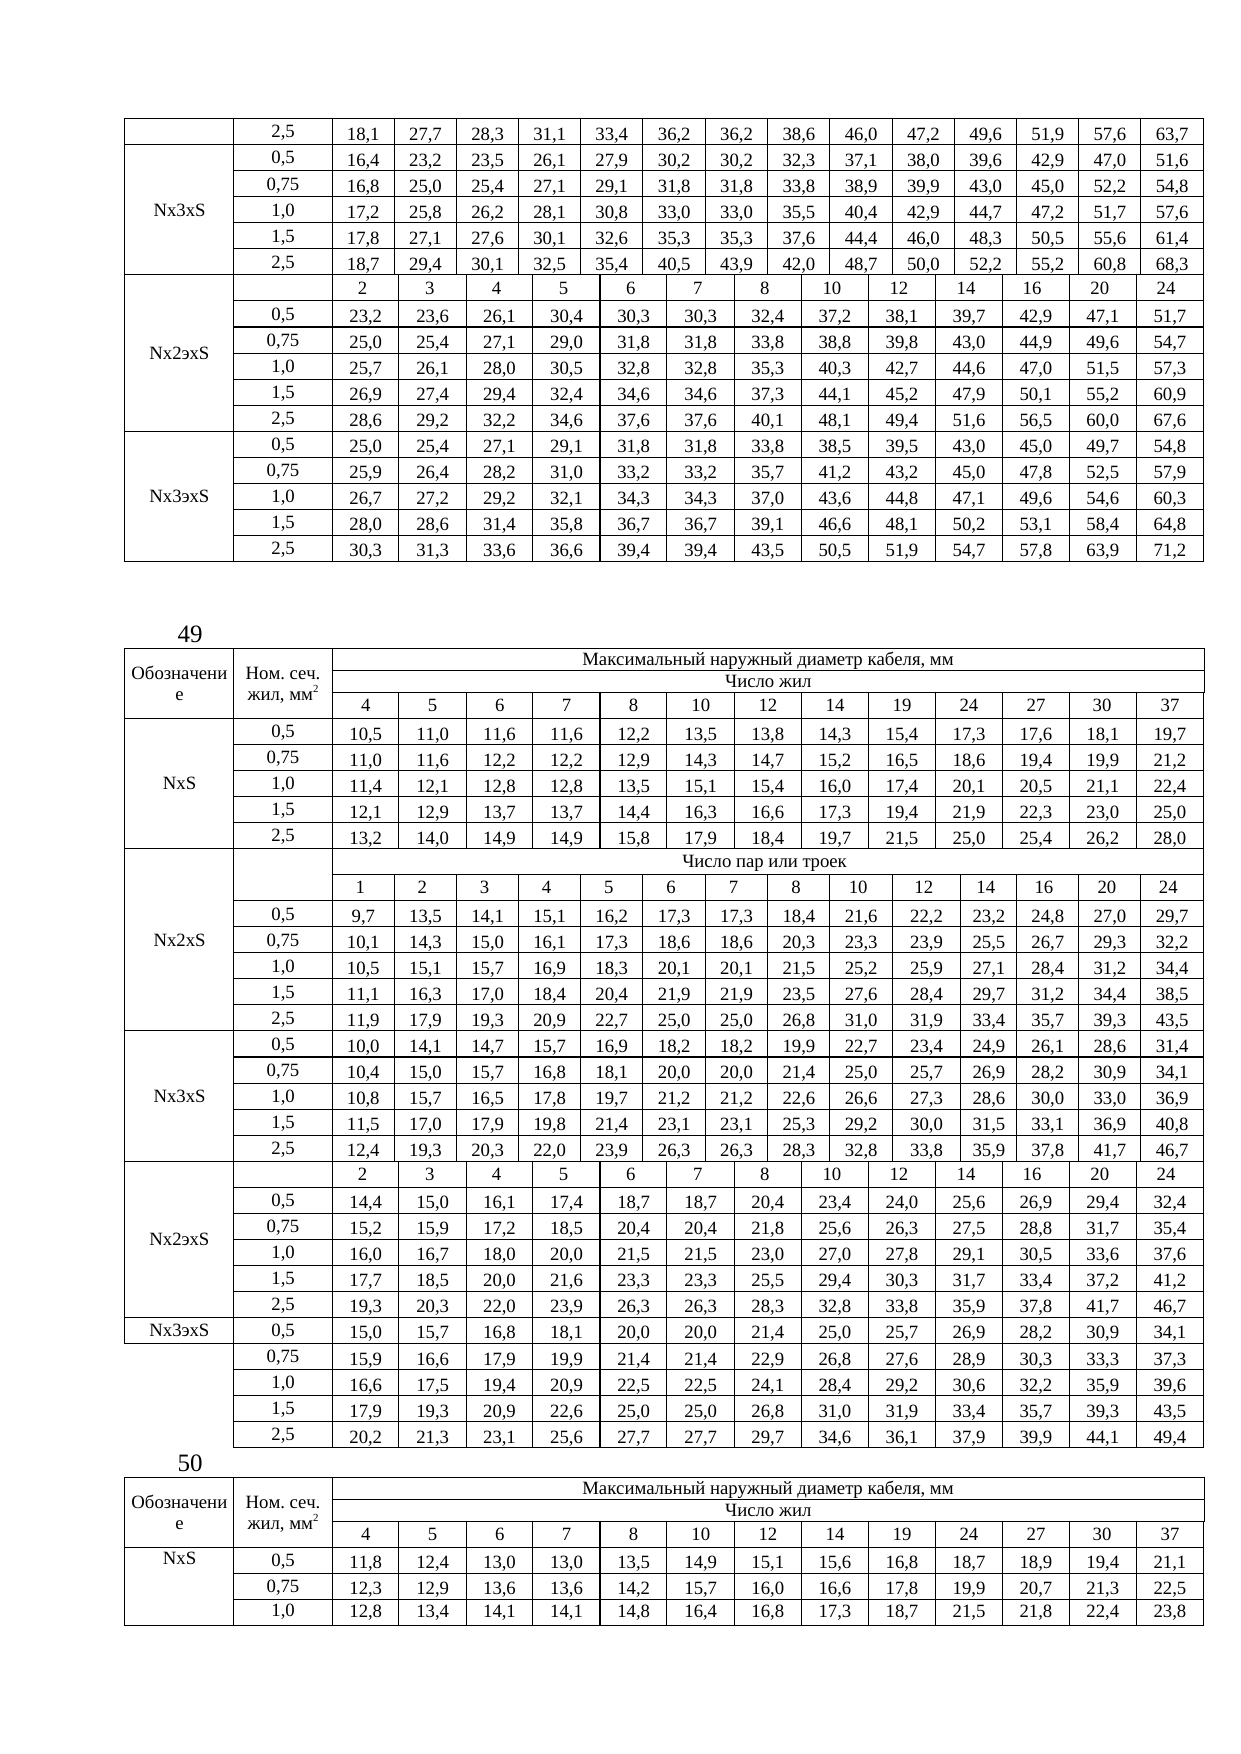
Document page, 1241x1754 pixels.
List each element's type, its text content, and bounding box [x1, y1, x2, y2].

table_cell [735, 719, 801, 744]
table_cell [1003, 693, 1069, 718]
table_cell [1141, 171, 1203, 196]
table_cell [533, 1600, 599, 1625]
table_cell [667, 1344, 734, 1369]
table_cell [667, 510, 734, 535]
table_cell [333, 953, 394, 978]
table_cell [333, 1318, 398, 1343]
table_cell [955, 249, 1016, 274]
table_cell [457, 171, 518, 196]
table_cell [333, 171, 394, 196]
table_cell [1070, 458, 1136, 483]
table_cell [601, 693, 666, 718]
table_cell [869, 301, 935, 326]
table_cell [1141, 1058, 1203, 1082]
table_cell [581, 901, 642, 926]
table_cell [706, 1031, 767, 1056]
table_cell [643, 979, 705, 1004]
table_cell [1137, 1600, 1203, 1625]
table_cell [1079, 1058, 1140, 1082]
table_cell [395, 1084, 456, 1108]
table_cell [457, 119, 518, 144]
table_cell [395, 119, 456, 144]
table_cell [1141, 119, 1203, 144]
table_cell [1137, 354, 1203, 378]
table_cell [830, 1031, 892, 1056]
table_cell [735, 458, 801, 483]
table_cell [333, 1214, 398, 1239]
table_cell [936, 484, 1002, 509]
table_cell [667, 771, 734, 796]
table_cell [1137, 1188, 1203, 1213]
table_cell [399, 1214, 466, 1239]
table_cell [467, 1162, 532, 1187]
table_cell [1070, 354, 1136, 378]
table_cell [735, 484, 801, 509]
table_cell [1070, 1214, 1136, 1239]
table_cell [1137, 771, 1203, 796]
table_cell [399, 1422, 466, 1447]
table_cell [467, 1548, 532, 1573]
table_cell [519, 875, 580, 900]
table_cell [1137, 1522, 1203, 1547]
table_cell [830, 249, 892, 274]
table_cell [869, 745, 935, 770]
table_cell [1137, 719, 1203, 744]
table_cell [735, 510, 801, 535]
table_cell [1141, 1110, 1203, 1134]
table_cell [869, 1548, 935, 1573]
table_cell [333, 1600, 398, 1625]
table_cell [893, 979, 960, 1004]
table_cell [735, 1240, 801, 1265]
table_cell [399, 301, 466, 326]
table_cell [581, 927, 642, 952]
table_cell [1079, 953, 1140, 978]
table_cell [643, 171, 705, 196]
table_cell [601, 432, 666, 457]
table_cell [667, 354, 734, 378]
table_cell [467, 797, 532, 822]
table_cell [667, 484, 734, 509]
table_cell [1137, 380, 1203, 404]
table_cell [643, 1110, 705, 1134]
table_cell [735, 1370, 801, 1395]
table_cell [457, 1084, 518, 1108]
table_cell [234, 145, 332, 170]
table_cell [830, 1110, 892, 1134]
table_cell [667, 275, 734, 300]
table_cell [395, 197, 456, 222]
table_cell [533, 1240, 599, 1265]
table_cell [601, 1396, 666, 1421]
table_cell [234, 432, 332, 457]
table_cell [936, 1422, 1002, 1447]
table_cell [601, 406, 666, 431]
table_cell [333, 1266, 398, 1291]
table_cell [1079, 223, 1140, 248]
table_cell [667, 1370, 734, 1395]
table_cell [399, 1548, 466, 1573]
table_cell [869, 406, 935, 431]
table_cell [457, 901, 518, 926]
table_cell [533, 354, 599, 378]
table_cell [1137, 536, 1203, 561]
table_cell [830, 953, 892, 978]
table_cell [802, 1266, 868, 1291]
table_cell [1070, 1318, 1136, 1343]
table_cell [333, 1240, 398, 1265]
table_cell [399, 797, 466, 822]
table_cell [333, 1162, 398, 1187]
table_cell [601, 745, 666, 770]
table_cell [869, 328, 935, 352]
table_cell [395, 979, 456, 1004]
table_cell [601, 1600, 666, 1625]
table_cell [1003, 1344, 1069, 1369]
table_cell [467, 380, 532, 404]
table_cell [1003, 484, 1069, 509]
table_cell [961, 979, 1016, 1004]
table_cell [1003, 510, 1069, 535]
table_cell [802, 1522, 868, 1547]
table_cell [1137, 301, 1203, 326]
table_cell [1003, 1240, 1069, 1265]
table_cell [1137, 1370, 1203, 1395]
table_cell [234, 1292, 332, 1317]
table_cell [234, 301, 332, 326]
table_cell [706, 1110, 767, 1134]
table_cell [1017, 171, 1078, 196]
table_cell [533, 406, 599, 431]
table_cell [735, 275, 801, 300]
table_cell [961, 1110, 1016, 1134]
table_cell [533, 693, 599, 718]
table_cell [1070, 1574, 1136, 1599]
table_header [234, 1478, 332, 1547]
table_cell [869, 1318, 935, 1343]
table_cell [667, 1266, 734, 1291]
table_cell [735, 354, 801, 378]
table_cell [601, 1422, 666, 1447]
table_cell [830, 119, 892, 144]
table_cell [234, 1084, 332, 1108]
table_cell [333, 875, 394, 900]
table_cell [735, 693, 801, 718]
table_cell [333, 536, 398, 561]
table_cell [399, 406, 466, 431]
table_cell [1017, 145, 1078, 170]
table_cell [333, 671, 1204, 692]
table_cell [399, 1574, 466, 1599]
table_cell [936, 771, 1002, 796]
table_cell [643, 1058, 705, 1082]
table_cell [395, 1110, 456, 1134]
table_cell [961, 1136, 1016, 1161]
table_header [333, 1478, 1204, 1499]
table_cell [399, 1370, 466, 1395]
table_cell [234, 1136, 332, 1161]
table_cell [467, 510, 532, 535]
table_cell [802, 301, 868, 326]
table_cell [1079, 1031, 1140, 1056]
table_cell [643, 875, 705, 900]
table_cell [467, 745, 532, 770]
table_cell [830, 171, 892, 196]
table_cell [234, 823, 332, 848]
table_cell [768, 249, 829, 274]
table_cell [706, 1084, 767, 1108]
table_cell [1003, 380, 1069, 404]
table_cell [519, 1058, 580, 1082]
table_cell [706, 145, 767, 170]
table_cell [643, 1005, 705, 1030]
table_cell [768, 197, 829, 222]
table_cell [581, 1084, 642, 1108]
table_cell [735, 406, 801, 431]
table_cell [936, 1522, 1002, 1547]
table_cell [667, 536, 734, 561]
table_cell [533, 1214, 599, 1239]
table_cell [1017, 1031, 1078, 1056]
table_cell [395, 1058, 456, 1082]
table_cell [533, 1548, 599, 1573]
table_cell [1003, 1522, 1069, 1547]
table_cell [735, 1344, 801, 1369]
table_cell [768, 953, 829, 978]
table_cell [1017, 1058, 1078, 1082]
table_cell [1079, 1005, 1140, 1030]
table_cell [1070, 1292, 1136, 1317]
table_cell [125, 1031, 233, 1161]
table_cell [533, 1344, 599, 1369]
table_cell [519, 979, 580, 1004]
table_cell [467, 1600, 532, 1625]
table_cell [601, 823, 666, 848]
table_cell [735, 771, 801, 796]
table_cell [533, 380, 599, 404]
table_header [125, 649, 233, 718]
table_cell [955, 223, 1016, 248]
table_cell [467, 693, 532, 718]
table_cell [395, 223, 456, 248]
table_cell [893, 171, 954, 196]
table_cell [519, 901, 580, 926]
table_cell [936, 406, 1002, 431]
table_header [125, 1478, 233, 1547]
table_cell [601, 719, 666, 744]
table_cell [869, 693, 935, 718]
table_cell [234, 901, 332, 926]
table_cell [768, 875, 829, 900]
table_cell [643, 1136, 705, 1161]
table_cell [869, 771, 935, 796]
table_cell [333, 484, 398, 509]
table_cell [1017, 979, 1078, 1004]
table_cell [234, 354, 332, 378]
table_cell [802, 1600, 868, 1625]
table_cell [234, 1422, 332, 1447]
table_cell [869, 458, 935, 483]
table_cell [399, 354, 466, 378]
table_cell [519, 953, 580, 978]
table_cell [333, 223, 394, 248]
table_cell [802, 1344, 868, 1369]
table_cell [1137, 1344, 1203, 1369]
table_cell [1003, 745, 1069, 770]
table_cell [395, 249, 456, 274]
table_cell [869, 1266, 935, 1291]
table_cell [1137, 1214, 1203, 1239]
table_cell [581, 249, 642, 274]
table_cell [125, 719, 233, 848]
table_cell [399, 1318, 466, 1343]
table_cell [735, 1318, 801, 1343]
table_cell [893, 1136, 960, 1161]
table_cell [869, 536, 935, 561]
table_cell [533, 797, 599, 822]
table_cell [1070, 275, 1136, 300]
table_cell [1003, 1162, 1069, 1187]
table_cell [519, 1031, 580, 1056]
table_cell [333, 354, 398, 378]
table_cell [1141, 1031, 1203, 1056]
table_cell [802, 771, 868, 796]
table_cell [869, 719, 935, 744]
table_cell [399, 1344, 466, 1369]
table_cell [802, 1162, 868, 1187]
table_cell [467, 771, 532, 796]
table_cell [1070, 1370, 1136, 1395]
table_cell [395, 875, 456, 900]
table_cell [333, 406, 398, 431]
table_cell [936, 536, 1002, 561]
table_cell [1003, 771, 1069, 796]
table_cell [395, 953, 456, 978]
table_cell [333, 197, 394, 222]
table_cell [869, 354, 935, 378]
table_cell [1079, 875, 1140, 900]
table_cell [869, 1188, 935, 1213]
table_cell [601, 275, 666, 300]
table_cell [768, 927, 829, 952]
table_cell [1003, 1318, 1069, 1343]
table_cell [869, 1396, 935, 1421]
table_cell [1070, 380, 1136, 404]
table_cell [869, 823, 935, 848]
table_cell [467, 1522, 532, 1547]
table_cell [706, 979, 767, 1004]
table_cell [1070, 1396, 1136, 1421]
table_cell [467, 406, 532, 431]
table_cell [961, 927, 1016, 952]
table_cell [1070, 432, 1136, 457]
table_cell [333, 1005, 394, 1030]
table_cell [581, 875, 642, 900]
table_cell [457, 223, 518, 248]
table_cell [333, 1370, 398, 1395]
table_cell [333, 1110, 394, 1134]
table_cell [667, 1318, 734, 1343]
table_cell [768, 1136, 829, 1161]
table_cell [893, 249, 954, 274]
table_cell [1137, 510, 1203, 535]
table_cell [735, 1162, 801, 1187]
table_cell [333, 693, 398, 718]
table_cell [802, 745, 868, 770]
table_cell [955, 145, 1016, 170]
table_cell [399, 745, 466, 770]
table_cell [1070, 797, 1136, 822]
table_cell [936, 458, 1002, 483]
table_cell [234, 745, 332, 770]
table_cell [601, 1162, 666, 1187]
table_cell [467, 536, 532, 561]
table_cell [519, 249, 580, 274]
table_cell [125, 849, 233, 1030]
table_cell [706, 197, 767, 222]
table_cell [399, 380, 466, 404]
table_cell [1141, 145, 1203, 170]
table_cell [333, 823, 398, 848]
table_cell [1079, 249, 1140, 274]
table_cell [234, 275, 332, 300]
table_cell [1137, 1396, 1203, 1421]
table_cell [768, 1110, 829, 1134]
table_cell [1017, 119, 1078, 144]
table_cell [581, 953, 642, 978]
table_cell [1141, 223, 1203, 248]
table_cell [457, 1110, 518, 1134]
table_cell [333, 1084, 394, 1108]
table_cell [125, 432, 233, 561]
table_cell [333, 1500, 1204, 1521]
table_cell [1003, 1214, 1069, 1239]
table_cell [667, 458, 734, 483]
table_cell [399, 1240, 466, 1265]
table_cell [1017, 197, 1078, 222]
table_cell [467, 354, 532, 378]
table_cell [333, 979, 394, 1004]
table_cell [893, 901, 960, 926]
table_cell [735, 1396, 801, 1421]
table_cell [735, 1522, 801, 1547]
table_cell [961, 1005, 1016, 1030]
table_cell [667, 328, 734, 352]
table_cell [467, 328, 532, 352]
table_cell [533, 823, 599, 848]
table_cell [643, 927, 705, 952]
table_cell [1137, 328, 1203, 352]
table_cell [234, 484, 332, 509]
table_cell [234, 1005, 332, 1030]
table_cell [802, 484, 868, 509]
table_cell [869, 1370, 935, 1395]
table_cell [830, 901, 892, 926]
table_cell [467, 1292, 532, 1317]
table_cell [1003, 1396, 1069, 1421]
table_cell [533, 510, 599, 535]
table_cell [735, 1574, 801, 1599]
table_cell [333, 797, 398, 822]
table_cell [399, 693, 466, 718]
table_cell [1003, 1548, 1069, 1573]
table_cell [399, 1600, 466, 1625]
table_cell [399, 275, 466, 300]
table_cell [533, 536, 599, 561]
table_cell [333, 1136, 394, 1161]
text 49 [177, 619, 1152, 648]
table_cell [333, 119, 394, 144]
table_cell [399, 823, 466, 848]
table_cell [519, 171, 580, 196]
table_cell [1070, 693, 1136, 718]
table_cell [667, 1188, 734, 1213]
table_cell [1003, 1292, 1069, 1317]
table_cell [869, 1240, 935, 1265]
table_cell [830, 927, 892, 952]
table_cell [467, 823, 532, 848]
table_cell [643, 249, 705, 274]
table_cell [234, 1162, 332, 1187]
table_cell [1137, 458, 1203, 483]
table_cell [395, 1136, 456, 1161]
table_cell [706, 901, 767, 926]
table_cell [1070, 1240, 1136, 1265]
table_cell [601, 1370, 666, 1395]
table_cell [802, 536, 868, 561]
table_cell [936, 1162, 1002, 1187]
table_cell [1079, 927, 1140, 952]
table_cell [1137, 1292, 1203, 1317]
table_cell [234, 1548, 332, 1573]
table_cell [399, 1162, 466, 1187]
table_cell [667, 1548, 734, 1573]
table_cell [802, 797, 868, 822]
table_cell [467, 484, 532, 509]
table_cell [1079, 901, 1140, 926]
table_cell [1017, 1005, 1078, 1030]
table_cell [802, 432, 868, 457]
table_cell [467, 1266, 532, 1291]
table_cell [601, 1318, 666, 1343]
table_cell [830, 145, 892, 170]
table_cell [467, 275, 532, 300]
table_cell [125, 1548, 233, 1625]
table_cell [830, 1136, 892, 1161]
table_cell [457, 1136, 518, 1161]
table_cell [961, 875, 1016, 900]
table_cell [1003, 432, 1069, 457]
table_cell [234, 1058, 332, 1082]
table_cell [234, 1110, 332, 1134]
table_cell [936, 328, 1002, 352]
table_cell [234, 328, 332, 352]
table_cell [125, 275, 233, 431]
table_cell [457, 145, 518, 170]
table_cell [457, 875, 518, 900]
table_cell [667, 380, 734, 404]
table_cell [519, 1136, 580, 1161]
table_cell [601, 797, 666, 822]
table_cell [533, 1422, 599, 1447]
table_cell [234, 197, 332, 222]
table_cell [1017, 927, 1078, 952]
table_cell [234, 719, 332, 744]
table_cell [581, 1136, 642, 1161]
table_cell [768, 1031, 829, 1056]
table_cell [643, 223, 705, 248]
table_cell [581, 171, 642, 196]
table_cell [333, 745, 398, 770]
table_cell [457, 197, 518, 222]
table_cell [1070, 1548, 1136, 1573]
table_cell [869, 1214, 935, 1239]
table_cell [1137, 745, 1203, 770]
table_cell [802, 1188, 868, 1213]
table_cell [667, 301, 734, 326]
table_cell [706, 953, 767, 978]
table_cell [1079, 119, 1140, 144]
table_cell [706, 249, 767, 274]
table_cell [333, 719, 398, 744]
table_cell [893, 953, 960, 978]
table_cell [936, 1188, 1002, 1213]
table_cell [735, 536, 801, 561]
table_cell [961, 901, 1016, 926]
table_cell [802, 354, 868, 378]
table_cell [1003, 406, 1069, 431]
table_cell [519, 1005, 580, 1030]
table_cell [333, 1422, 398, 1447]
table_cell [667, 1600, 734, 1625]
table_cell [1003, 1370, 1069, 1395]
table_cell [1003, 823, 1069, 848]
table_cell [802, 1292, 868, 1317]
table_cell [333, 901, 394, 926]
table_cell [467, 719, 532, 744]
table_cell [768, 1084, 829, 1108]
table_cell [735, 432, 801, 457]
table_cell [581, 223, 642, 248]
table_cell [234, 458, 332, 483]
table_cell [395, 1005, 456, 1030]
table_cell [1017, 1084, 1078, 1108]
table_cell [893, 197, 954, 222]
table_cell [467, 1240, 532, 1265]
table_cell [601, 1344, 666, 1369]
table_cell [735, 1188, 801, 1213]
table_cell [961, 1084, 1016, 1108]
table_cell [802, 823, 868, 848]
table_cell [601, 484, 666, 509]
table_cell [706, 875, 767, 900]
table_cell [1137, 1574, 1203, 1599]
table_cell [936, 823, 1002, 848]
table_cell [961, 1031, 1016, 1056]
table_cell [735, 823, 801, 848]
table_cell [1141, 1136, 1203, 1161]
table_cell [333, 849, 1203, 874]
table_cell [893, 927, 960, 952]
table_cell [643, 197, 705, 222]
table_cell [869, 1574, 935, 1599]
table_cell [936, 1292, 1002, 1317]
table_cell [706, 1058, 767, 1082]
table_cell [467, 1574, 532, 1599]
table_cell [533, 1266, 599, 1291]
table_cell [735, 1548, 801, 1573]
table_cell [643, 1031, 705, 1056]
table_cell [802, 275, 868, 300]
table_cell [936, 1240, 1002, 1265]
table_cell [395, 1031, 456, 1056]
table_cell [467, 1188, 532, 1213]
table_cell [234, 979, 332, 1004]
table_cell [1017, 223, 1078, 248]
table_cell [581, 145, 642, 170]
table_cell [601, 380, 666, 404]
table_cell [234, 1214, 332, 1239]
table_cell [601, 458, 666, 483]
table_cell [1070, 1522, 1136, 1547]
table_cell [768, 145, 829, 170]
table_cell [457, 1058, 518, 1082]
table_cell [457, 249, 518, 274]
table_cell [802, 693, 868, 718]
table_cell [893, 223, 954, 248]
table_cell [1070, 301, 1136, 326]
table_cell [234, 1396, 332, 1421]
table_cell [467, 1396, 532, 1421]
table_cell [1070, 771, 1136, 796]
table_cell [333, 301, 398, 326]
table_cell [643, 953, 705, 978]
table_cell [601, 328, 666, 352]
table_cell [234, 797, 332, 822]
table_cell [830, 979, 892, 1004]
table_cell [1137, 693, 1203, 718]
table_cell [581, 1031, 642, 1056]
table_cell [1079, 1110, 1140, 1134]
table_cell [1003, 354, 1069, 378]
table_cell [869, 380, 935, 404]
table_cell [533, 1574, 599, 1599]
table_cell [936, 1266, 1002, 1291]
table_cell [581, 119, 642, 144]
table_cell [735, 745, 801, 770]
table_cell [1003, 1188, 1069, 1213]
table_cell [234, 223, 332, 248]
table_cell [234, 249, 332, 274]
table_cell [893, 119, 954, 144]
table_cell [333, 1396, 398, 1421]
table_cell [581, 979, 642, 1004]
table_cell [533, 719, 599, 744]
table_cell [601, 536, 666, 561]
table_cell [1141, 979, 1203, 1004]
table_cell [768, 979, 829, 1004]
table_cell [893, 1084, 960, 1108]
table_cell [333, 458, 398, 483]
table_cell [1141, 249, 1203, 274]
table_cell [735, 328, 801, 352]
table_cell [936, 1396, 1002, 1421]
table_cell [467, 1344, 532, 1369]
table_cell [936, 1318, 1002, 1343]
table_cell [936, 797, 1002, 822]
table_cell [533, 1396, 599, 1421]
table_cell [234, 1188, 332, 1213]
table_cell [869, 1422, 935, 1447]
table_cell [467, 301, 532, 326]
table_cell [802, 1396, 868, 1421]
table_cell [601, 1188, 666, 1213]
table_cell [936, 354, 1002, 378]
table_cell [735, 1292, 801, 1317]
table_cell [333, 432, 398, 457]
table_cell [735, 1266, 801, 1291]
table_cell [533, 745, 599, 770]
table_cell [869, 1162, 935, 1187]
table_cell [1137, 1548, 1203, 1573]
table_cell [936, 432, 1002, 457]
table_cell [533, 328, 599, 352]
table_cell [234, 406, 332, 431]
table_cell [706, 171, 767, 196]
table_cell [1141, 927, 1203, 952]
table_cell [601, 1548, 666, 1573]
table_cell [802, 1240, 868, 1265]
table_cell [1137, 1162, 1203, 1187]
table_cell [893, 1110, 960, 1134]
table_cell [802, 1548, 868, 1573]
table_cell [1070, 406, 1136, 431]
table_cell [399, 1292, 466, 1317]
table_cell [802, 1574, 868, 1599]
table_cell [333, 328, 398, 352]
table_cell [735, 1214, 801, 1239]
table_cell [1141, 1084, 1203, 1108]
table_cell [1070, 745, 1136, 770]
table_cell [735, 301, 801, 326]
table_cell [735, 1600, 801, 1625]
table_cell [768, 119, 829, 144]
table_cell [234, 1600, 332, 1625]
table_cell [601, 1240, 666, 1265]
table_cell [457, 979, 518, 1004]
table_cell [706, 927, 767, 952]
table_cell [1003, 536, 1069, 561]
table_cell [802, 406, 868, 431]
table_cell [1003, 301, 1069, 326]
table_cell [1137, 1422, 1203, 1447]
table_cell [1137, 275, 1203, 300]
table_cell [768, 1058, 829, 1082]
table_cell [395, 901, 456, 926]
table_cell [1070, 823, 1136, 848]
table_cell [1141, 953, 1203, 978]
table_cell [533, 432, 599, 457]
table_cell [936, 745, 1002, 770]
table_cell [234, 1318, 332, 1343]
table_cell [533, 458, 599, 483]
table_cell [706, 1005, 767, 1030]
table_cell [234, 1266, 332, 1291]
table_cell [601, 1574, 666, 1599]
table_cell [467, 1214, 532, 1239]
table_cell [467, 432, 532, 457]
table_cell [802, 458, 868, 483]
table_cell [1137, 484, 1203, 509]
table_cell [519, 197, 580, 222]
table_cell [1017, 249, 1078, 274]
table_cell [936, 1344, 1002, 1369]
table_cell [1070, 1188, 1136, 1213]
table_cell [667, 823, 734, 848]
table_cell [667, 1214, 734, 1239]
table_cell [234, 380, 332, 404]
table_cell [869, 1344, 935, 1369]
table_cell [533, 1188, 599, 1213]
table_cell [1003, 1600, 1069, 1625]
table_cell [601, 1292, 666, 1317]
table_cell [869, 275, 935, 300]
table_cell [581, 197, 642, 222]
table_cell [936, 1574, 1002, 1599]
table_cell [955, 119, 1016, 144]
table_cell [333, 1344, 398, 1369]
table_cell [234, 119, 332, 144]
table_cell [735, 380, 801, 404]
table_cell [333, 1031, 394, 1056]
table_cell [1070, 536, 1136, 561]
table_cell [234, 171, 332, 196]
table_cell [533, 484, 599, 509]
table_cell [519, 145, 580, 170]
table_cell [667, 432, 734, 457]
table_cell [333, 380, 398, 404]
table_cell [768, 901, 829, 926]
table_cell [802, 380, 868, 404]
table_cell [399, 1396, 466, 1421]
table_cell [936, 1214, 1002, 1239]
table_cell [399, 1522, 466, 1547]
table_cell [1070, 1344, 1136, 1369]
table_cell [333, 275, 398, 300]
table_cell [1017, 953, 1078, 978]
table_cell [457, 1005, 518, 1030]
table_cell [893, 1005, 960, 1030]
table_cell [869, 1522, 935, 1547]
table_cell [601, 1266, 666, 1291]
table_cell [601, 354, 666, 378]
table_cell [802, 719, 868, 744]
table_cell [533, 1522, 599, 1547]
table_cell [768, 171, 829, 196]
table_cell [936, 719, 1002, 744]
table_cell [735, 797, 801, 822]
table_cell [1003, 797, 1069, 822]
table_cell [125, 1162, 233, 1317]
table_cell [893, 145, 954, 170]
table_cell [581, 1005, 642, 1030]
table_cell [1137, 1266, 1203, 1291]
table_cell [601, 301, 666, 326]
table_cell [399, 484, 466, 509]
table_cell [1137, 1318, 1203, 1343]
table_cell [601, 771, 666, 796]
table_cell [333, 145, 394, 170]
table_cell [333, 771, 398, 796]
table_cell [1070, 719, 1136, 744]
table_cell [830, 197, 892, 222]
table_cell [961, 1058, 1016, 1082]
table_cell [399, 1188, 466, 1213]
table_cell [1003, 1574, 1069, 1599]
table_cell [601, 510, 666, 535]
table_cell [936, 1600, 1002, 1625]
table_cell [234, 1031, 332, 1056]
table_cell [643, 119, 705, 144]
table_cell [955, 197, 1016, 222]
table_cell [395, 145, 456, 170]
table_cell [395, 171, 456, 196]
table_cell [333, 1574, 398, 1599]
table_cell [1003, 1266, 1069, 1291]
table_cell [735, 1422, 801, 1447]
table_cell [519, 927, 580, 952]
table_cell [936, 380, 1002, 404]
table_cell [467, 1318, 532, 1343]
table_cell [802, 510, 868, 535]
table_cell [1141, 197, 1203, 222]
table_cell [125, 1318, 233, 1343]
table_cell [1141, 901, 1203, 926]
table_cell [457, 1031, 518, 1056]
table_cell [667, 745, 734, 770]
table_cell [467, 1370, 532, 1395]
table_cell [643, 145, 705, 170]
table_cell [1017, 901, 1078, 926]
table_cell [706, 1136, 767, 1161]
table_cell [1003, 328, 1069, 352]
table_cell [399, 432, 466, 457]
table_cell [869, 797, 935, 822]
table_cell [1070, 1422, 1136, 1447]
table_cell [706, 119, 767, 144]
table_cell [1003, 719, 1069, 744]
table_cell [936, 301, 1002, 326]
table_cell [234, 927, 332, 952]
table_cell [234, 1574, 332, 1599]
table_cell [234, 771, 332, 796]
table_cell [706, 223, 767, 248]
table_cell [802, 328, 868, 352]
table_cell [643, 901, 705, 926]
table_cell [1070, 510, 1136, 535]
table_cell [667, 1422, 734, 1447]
text 50 [177, 1448, 1152, 1477]
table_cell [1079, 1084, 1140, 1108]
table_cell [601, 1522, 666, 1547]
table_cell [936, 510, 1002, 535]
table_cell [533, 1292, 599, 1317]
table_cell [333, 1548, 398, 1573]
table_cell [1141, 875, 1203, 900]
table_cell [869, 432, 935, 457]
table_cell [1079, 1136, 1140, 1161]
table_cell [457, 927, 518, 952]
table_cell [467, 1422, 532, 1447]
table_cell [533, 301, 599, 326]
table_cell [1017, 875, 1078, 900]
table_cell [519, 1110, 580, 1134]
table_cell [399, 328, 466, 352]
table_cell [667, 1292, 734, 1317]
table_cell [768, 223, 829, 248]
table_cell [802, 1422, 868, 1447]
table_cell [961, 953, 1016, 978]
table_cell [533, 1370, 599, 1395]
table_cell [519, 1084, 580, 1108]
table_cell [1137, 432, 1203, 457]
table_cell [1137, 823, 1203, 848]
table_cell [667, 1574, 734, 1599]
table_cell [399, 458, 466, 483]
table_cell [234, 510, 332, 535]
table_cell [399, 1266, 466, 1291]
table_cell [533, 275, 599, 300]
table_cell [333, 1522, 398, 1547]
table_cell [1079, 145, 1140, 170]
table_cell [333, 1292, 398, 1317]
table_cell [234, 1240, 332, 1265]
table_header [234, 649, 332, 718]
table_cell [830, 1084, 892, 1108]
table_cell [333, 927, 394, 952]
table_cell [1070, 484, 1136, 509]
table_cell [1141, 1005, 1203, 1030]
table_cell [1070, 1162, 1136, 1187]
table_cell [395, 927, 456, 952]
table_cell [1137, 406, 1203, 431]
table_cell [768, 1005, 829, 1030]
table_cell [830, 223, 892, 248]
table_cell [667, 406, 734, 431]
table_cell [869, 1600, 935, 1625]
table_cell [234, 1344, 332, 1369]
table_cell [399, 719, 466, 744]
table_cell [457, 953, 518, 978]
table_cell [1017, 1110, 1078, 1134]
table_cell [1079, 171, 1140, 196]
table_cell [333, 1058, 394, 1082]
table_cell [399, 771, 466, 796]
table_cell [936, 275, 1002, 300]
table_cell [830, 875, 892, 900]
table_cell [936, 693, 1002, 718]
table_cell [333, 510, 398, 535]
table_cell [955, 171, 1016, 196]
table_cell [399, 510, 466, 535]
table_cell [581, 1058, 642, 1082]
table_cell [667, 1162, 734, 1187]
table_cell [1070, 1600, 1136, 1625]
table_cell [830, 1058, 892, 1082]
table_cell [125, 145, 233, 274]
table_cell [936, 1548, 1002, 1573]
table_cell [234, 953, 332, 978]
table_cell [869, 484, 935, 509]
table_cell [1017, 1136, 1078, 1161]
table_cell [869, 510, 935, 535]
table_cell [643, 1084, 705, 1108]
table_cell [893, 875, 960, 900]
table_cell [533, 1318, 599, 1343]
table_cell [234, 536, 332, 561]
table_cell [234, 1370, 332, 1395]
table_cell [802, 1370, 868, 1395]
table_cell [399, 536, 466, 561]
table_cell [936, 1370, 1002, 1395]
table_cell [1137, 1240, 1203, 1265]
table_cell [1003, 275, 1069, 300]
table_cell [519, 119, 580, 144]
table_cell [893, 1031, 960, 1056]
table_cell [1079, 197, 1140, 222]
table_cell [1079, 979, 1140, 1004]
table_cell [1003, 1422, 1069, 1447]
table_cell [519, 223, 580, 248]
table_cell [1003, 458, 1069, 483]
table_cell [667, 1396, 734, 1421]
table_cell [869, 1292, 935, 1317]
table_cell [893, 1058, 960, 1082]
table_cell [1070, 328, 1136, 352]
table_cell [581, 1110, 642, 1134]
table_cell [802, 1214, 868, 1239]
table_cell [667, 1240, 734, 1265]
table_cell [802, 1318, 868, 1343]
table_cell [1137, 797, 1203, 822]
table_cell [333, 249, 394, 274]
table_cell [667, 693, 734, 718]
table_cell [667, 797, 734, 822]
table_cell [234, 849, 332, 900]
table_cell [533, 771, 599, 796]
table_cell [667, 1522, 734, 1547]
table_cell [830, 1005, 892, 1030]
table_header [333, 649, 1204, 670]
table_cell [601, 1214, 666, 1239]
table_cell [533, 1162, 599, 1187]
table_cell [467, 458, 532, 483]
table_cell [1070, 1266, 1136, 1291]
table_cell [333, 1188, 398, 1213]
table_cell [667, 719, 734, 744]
